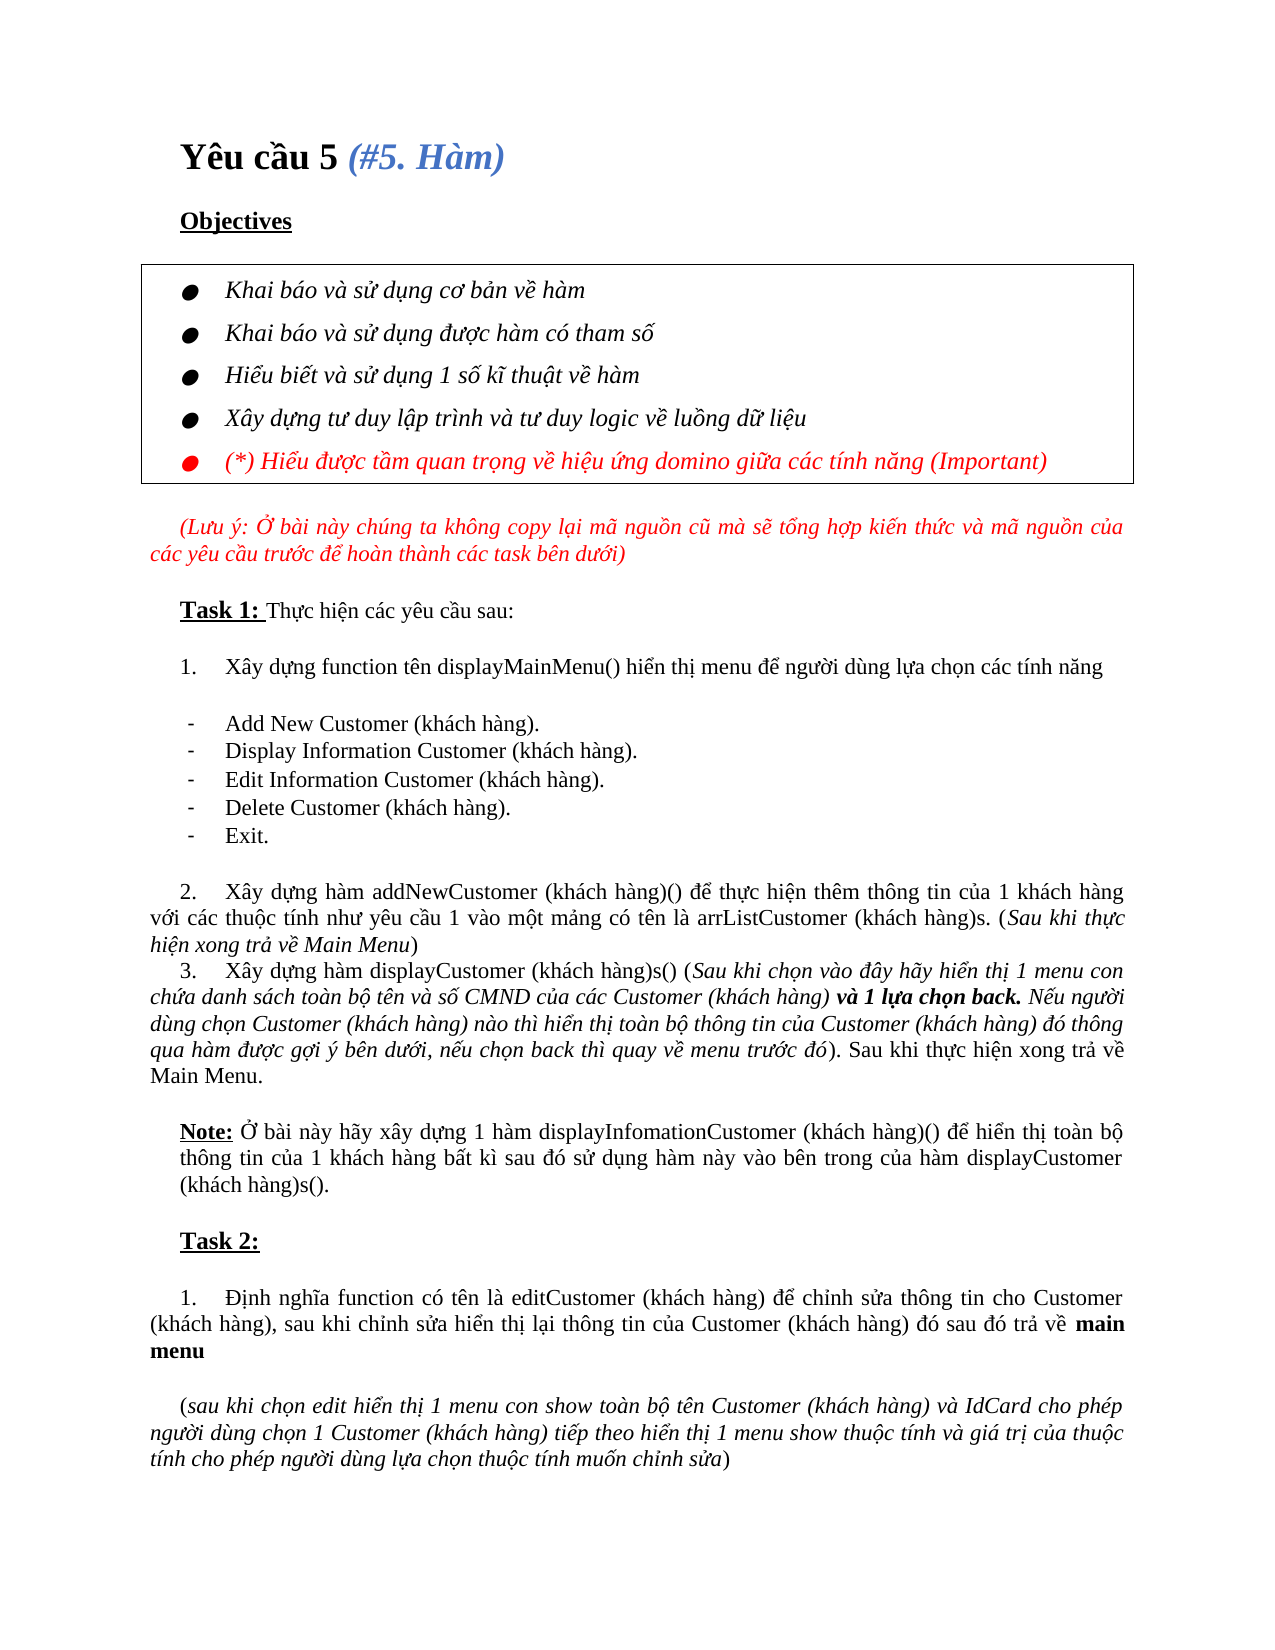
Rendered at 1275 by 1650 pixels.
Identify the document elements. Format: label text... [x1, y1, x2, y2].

list Display Information Customer (khách hàng). [187, 737, 1125, 765]
list (*) Hiểu được tầm quan trọng về hiệu ứng domino giữa các tính năng (Important) [142, 435, 1133, 483]
list Xây dựng hàm addNewCustomer (khách hàng)() để thực hiện thêm thông tin của 1 khách hàng với các thuộc tính như yêu cầu 1 vào một mảng có tên là arrListCustomer (khách hàng)s. (Sau khi thực hiện xong trả về Main Menu) [150, 878, 1125, 957]
text Note: Ở bài này hãy xây dựng 1 hàm displayInfomationCustomer (khách hàng)() để hiển thị toàn bộ thông tin của 1 khách hàng bất kì sau đó sử dụng hàm này vào bên trong của hàm displayCustomer (khách hàng)s(). [179, 1118, 1125, 1197]
list Edit Information Customer (khách hàng). [187, 765, 1125, 793]
list Xây dựng tư duy lập trình và tư duy logic về luồng dữ liệu [150, 396, 1125, 435]
list Exit. [187, 821, 1125, 849]
list Add New Customer (khách hàng). [187, 709, 1125, 737]
text Task 1: Thực hiện các yêu cầu sau: [150, 595, 1125, 624]
text Task 2: [150, 1226, 1125, 1255]
text Objectives [150, 206, 1125, 235]
list Delete Customer (khách hàng). [187, 793, 1125, 821]
list Xây dựng function tên displayMainMenu() hiển thị menu để người dùng lựa chọn các tính năng [150, 653, 1125, 679]
text (Lưu ý: Ở bài này chúng ta không copy lại mã nguồn cũ mà sẽ tổng hợp kiến thức và mã nguồn của các yêu cầu trước để hoàn thành các task bên dưới) [150, 513, 1125, 566]
list Khai báo và sử dụng cơ bản về hàm [142, 265, 1133, 310]
list Xây dựng hàm displayCustomer (khách hàng)s() (Sau khi chọn vào đây hãy hiển thị 1 menu con chứa danh sách toàn bộ tên và số CMND của các Customer (khách hàng) và 1 lựa chọn back. Nếu người dùng chọn Customer (khách hàng) nào thì hiển thị toàn bộ thông tin của Customer (khách hàng) đó thông qua hàm được gợi ý bên dưới, nếu chọn back thì quay về menu trước đó). Sau khi thực hiện xong trả về Main Menu. [150, 957, 1125, 1089]
list Khai báo và sử dụng được hàm có tham số [150, 310, 1125, 353]
subtitle Yêu cầu 5 (#5. Hàm) [150, 134, 1125, 177]
text (sau khi chọn edit hiển thị 1 menu con show toàn bộ tên Customer (khách hàng) và IdCard cho phép người dùng chọn 1 Customer (khách hàng) tiếp theo hiển thị 1 menu show thuộc tính và giá trị của thuộc tính cho phép người dùng lựa chọn thuộc tính muốn chỉnh sửa) [150, 1392, 1125, 1471]
list Định nghĩa function có tên là editCustomer (khách hàng) để chỉnh sửa thông tin cho Customer (khách hàng), sau khi chỉnh sửa hiển thị lại thông tin của Customer (khách hàng) đó sau đó trả về main menu [150, 1284, 1125, 1363]
list Hiểu biết và sử dụng 1 số kĩ thuật về hàm [150, 353, 1125, 396]
